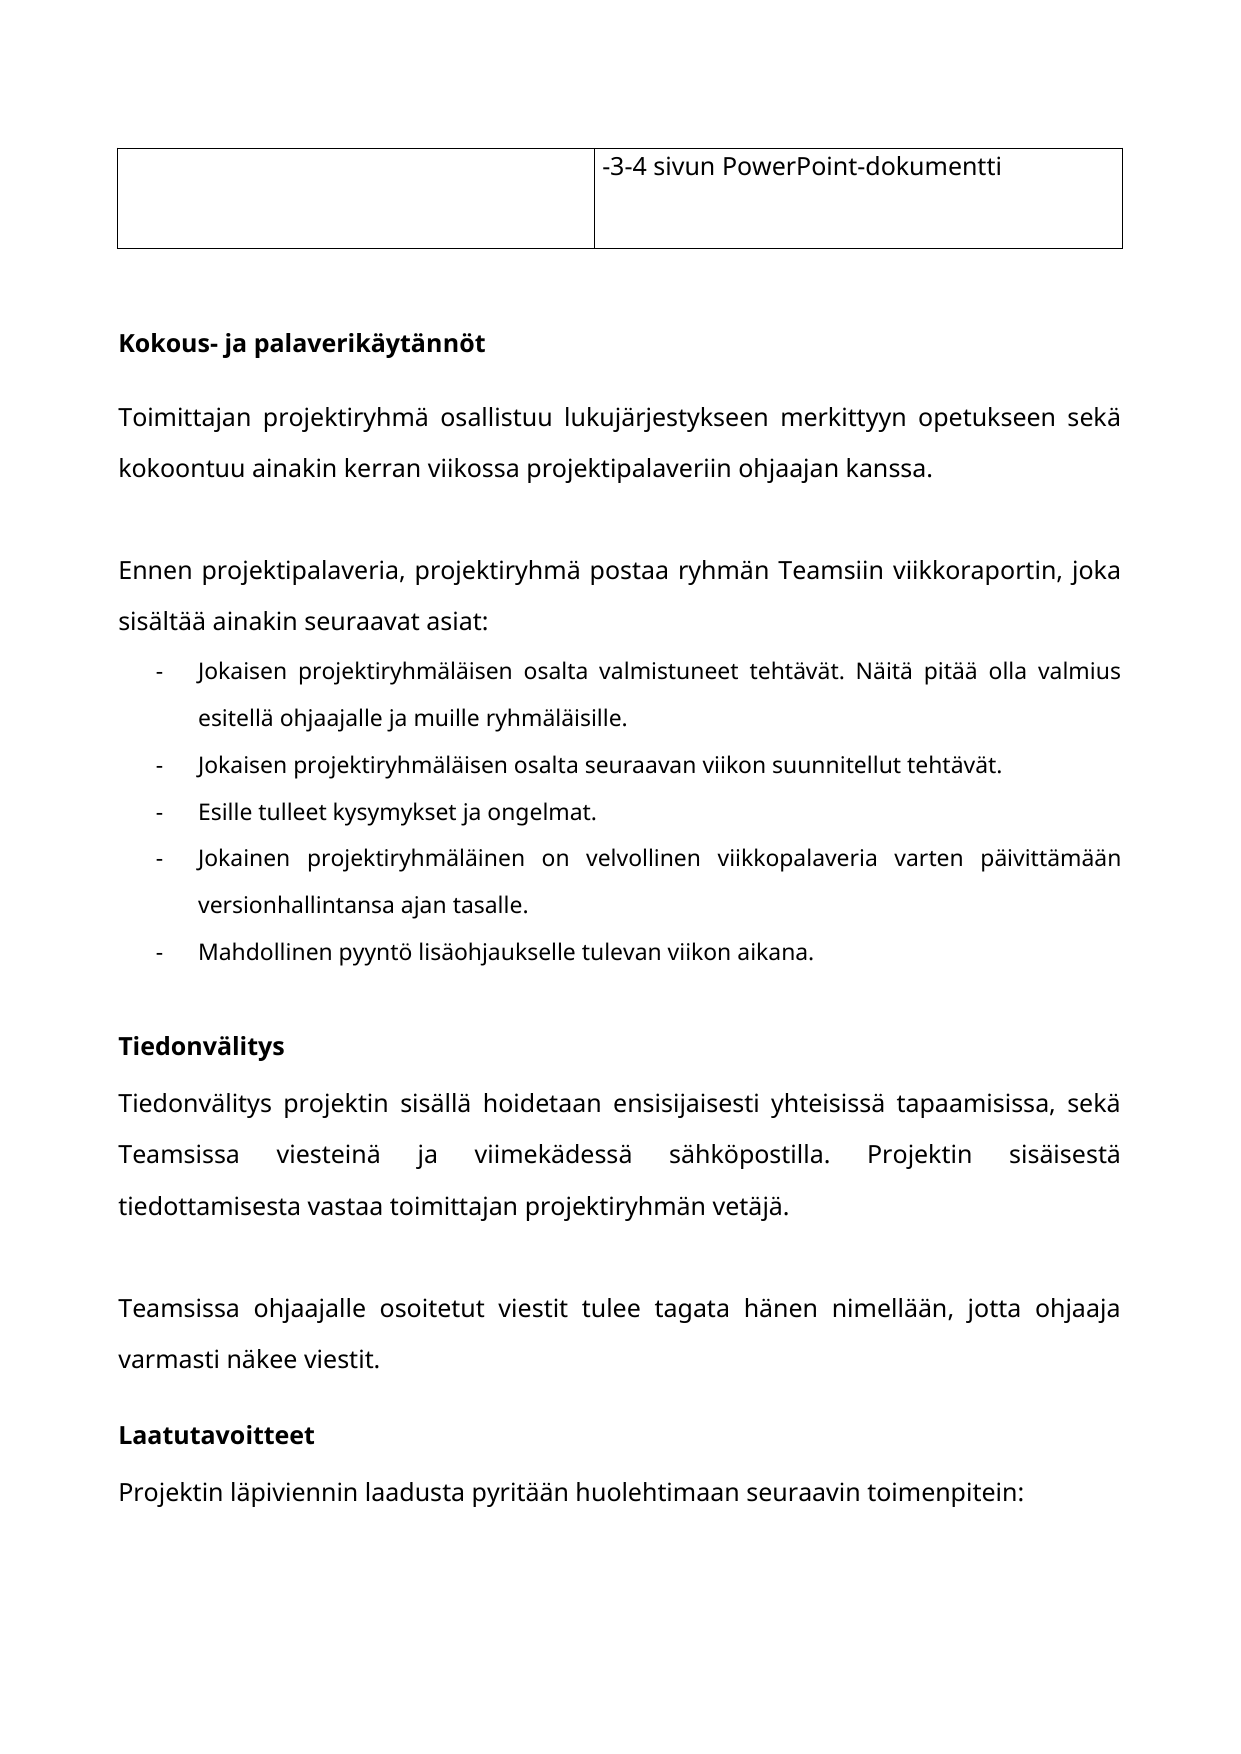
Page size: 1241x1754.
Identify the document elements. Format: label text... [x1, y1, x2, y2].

list Jokainen projektiryhmäläinen on velvollinen viikkopalaveria varten päivittämään versionhallintansa ajan tasalle. [156, 842, 1122, 920]
text Teamsissa ohjaajalle osoitetut viestit tulee tagata hänen nimellään, jotta ohjaaja varmasti näkee viestit. [118, 1290, 1122, 1375]
text Toimittajan projektiryhmä osallistuu lukujärjestykseen merkittyyn opetukseen sekä kokoontuu ainakin kerran viikossa projektipalaveriin ohjaajan kanssa. [118, 399, 1122, 485]
text Tiedonvälitys projektin sisällä hoidetaan ensisijaisesti yhteisissä tapaamisissa, sekä Teamsissa viesteinä ja viimekädessä sähköpostilla. Projektin sisäisestä tiedottamisesta vastaa toimittajan projektiryhmän vetäjä. [118, 1086, 1122, 1222]
subtitle Tiedonvälitys [118, 1029, 1122, 1063]
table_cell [595, 149, 1122, 248]
list Mahdollinen pyyntö lisäohjaukselle tulevan viikon aikana. [156, 936, 1122, 967]
list Jokaisen projektiryhmäläisen osalta valmistuneet tehtävät. Näitä pitää olla valmius esitellä ohjaajalle ja muille ryhmäläisille. [156, 655, 1122, 733]
subtitle Laatutavoitteet [118, 1417, 1122, 1451]
text Projektin läpiviennin laadusta pyritään huolehtimaan seuraavin toimenpitein: [118, 1474, 1122, 1509]
list Jokaisen projektiryhmäläisen osalta seuraavan viikon suunnitellut tehtävät. [156, 748, 1122, 780]
text Ennen projektipalaveria, projektiryhmä postaa ryhmän Teamsiin viikkoraportin, joka sisältää ainakin seuraavat asiat: [118, 553, 1122, 638]
subtitle Kokous- ja palaverikäytännöt [118, 325, 1122, 359]
list Esille tulleet kysymykset ja ongelmat. [156, 795, 1122, 827]
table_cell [118, 149, 594, 248]
